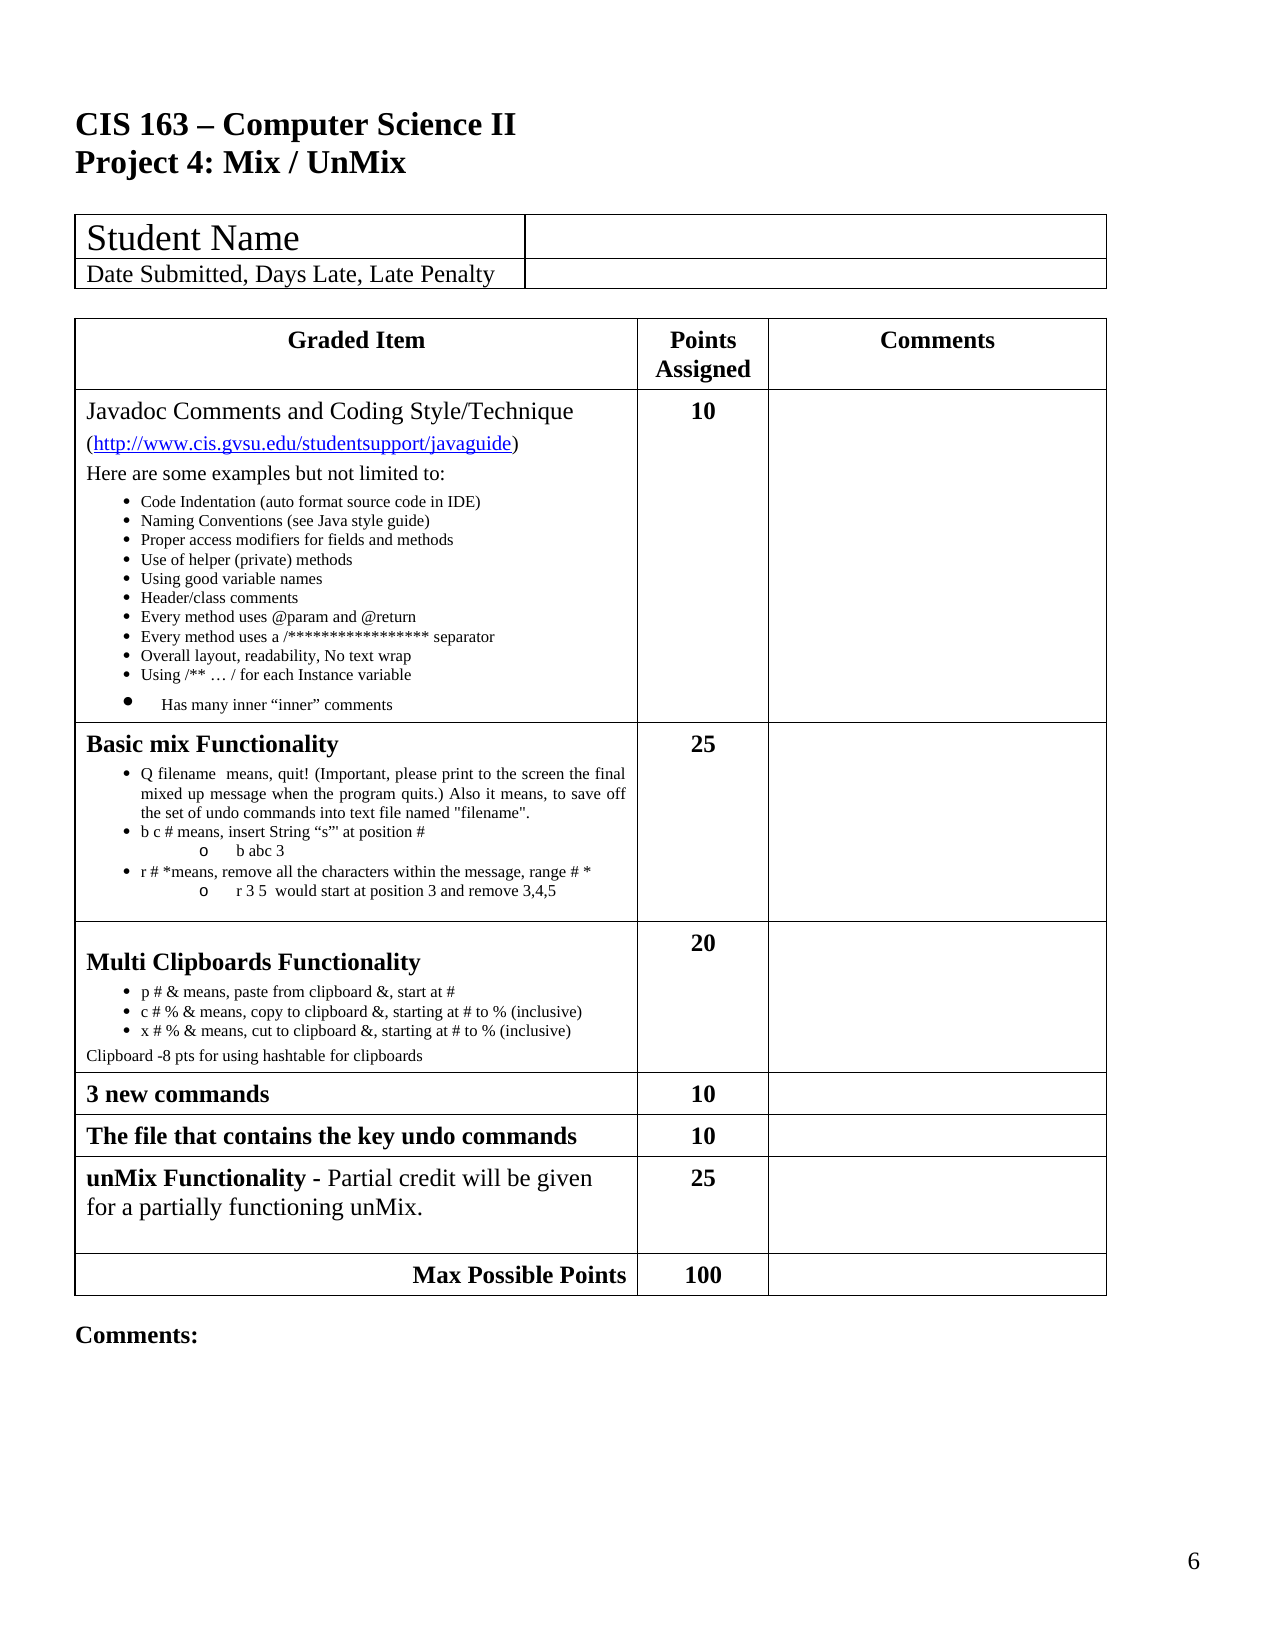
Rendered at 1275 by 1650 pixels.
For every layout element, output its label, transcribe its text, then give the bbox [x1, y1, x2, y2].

text CIS 163 – Computer Science II [75, 104, 1200, 142]
table_header Comments [769, 319, 1106, 389]
table_cell unMix Functionality - Partial credit will be given for a partially functioning unMix. [76, 1157, 637, 1253]
table_cell [769, 1254, 1106, 1295]
table_cell Date Submitted, Days Late, Late Penalty [76, 259, 524, 288]
table_cell [769, 1073, 1106, 1114]
text Project 4: Mix / UnMix [75, 142, 1200, 180]
table_cell 3 new commands [76, 1073, 637, 1114]
table_cell 10 [638, 1115, 768, 1156]
table_cell Basic mix Functionality Q filename means, quit! (Important, please print to the screen the final mixed up message when the program quits.) Also it means, to save off the set of undo commands into text file named "filename". b c # means, insert String “s”' at position # b abc 3 r # *means, remove all the characters within the message, range # * r 3 5 would start at position 3 and remove 3,4,5 [76, 723, 637, 921]
table_cell The file that contains the key undo commands [76, 1115, 637, 1156]
table_cell 25 [638, 723, 768, 921]
table_cell [769, 390, 1106, 722]
table_cell 10 [638, 390, 768, 722]
table_cell [769, 1157, 1106, 1253]
table_cell Max Possible Points [76, 1254, 637, 1295]
text Comments: [75, 1320, 1200, 1349]
table_header Points Assigned [638, 319, 768, 389]
table_header Graded Item [76, 319, 637, 389]
table_cell 25 [638, 1157, 768, 1253]
table_cell Multi Clipboards Functionality p # & means, paste from clipboard &, start at # c # % & means, copy to clipboard &, starting at # to % (inclusive) x # % & means, cut to clipboard &, starting at # to % (inclusive) Clipboard -8 pts for using hashtable for clipboards [76, 922, 637, 1072]
table_cell Javadoc Comments and Coding Style/Technique (http://www.cis.gvsu.edu/studentsupport/javaguide) Here are some examples but not limited to: Code Indentation (auto format source code in IDE) Naming Conventions (see Java style guide) Proper access modifiers for fields and methods Use of helper (private) methods Using good variable names Header/class comments Every method uses @param and @return Every method uses a /***************** separator Overall layout, readability, No text wrap Using /** … / for each Instance variable Has many inner “inner” comments [76, 390, 637, 722]
table_cell 20 [638, 922, 768, 1072]
table_header Student Name [76, 215, 524, 258]
table_cell [769, 1115, 1106, 1156]
table_header [526, 215, 1106, 258]
table_cell [769, 922, 1106, 1072]
table_cell [526, 259, 1106, 288]
table_cell 100 [638, 1254, 768, 1295]
table_cell 10 [638, 1073, 768, 1114]
table_cell [769, 723, 1106, 921]
